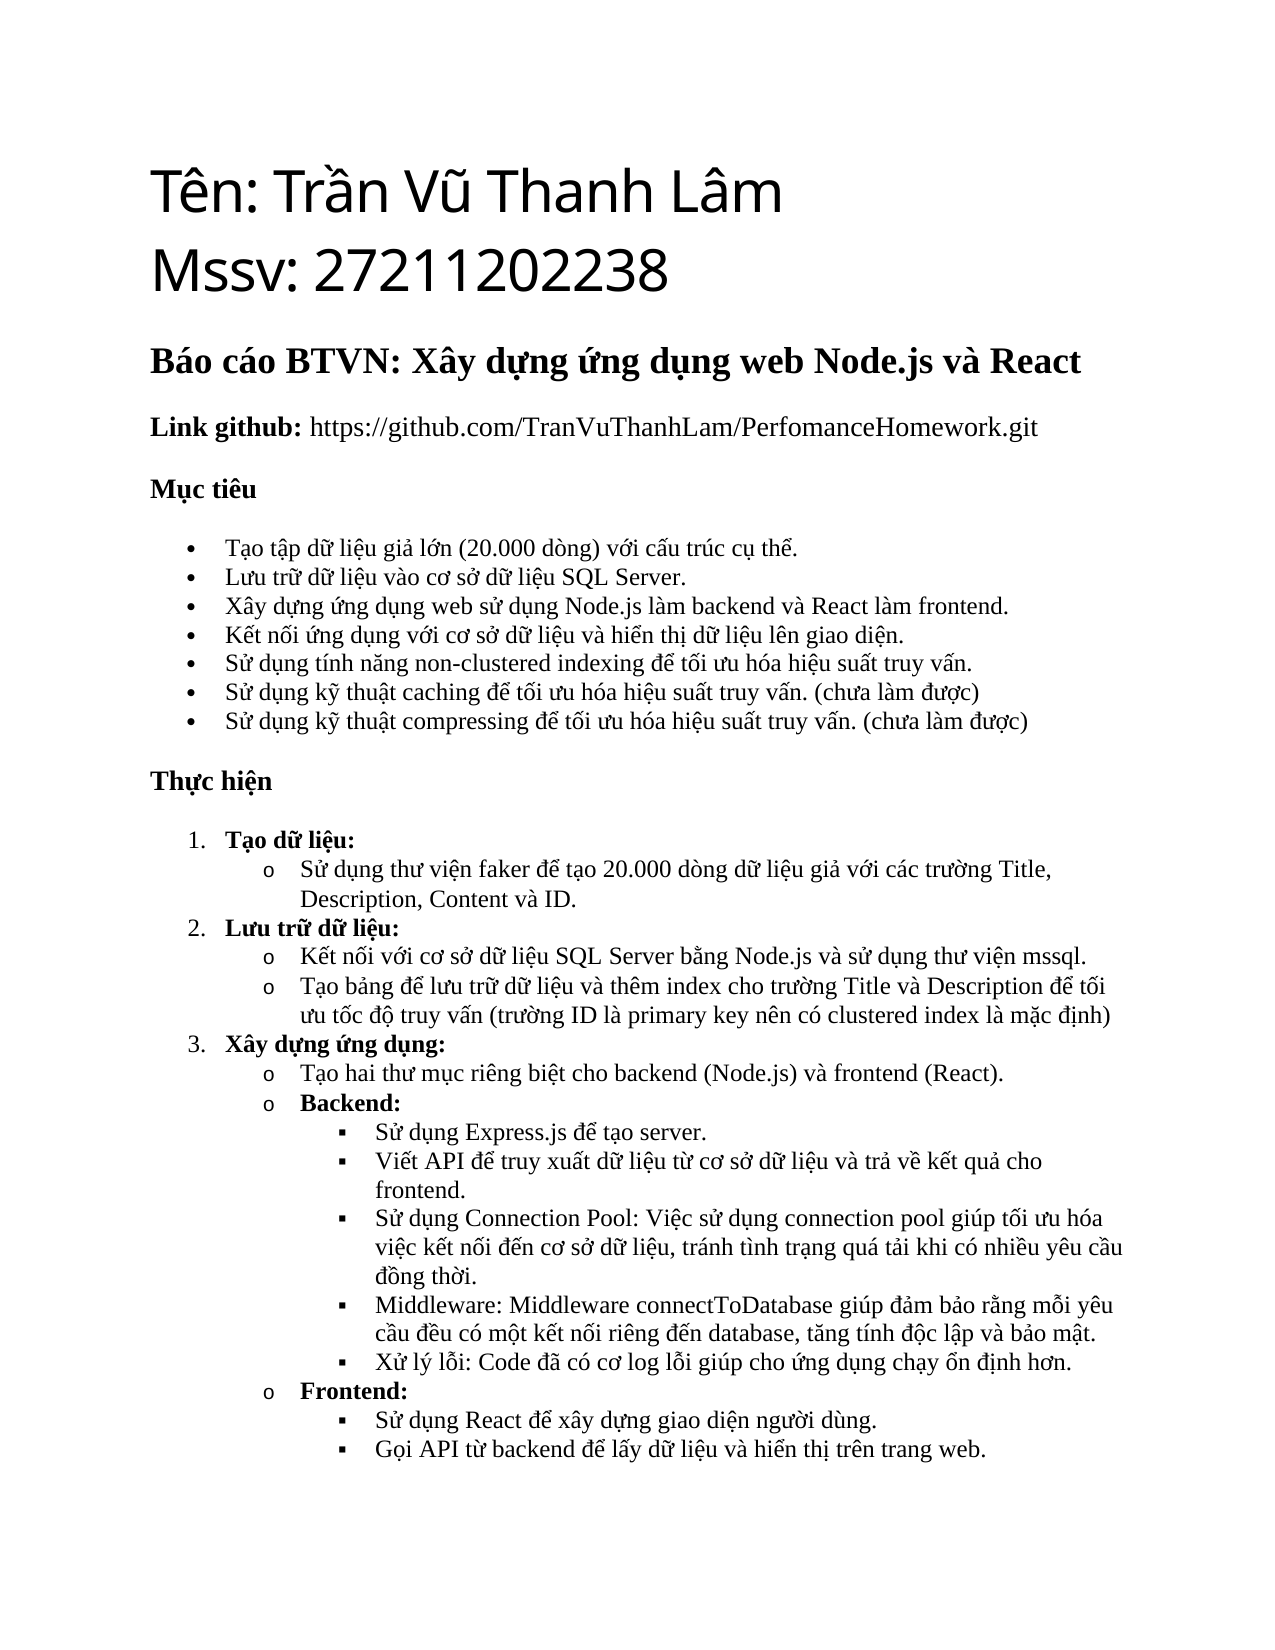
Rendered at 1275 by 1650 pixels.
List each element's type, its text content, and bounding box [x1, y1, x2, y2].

list Sử dụng React để xây dựng giao diện người dùng. [337, 1406, 1125, 1434]
list Sử dụng Connection Pool: Việc sử dụng connection pool giúp tối ưu hóa việc kết nối đến cơ sở dữ liệu, tránh tình trạng quá tải khi có nhiều yêu cầu đồng thời. [337, 1203, 1125, 1290]
list Kết nối với cơ sở dữ liệu SQL Server bằng Node.js và sử dụng thư viện mssql. [262, 941, 1125, 971]
list Tạo dữ liệu: [187, 826, 1125, 854]
list Middleware: Middleware connectToDatabase giúp đảm bảo rằng mỗi yêu cầu đều có một kết nối riêng đến database, tăng tính độc lập và bảo mật. [337, 1290, 1125, 1347]
title Tên: Trần Vũ Thanh Lâm [150, 150, 1125, 229]
list Sử dụng kỹ thuật compressing để tối ưu hóa hiệu suất truy vấn. (chưa làm được) [187, 706, 1125, 735]
list Sử dụng kỹ thuật caching để tối ưu hóa hiệu suất truy vấn. (chưa làm được) [187, 677, 1125, 706]
list Frontend: [262, 1376, 1125, 1406]
list Tạo bảng để lưu trữ dữ liệu và thêm index cho trường Title và Description để tối ưu tốc độ truy vấn (trường ID là primary key nên có clustered index là mặc định) [262, 971, 1125, 1029]
list Tạo tập dữ liệu giả lớn (20.000 dòng) với cấu trúc cụ thể. [187, 533, 1125, 562]
list Viết API để truy xuất dữ liệu từ cơ sở dữ liệu và trả về kết quả cho frontend. [337, 1146, 1125, 1203]
list Sử dụng Express.js để tạo server. [337, 1117, 1125, 1146]
list Sử dụng tính năng non-clustered indexing để tối ưu hóa hiệu suất truy vấn. [187, 648, 1125, 677]
text Thực hiện [150, 764, 1125, 796]
text Mục tiêu [150, 472, 1125, 504]
list Gọi API từ backend để lấy dữ liệu và hiển thị trên trang web. [337, 1434, 1125, 1463]
list Tạo hai thư mục riêng biệt cho backend (Node.js) và frontend (React). [262, 1058, 1125, 1088]
list Lưu trữ dữ liệu: [187, 913, 1125, 941]
list Xử lý lỗi: Code đã có cơ log lỗi giúp cho ứng dụng chạy ổn định hơn. [337, 1347, 1125, 1376]
list Xây dựng ứng dụng: [187, 1029, 1125, 1058]
list Xây dựng ứng dụng web sử dụng Node.js làm backend và React làm frontend. [187, 591, 1125, 620]
list Lưu trữ dữ liệu vào cơ sở dữ liệu SQL Server. [187, 562, 1125, 591]
list Sử dụng thư viện faker để tạo 20.000 dòng dữ liệu giả với các trường Title, Description, Content và ID. [262, 854, 1125, 913]
text Báo cáo BTVN: Xây dựng ứng dụng web Node.js và React [150, 338, 1125, 381]
list Kết nối ứng dụng với cơ sở dữ liệu và hiển thị dữ liệu lên giao diện. [187, 620, 1125, 648]
list Backend: [262, 1088, 1125, 1117]
text Link github: https://github.com/TranVuThanhLam/PerfomanceHomework.git [150, 410, 1125, 443]
title Mssv: 27211202238 [150, 229, 1125, 309]
